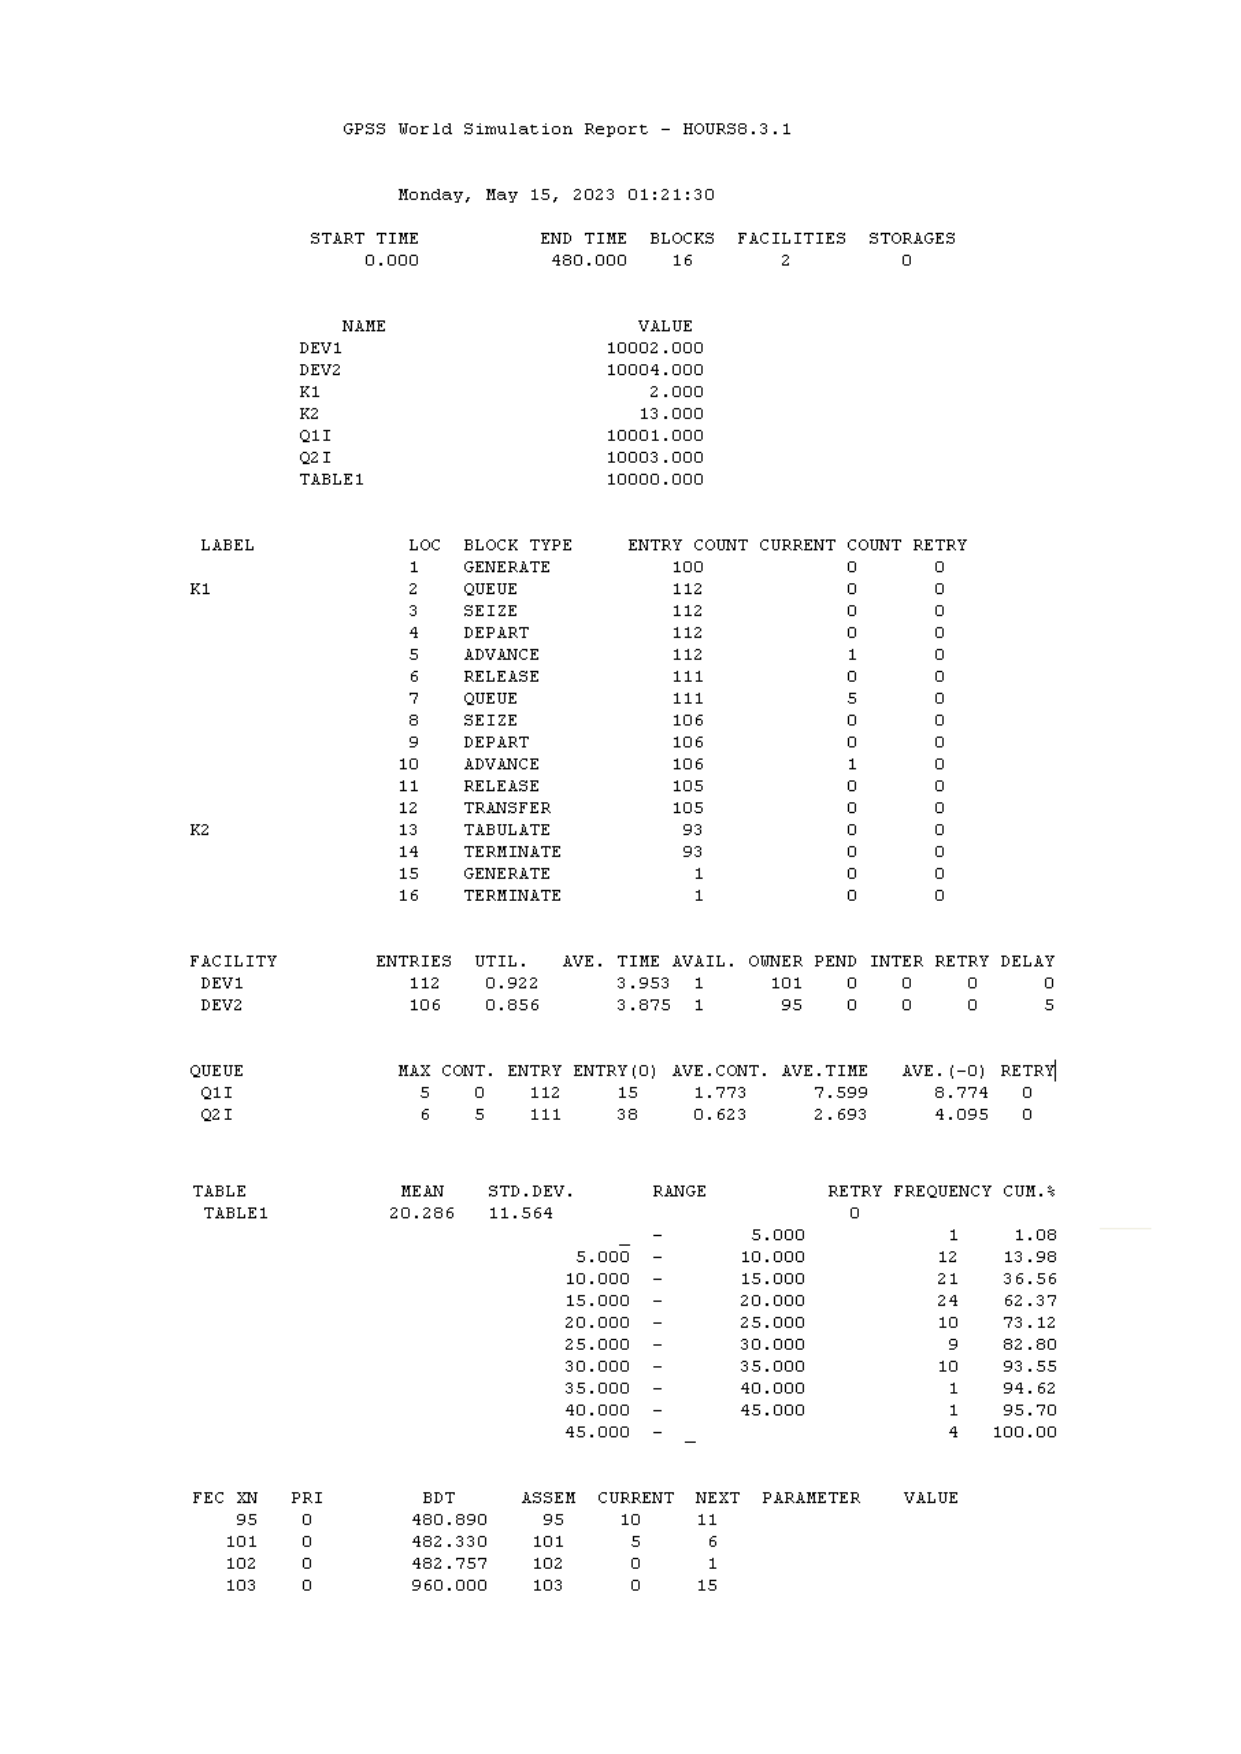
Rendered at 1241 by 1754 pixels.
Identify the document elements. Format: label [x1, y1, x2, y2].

picture [177, 118, 1152, 1621]
